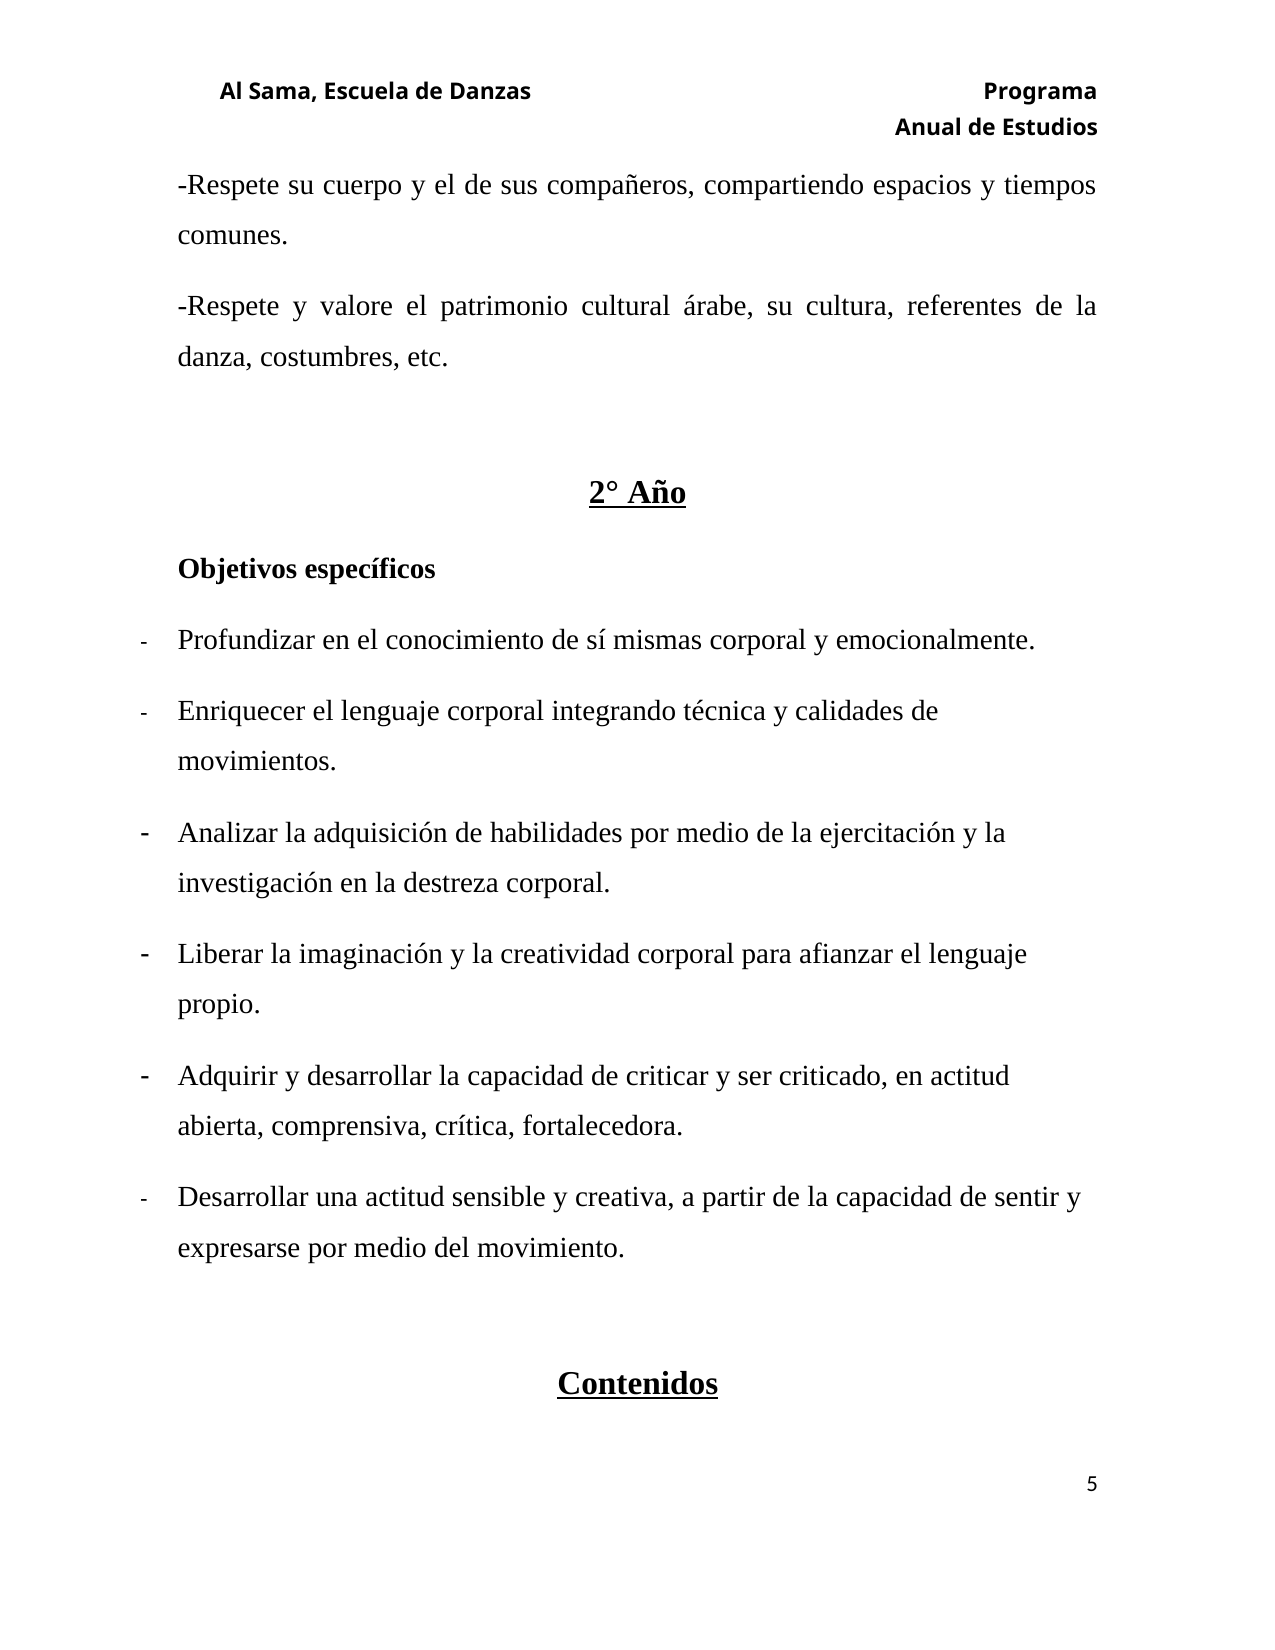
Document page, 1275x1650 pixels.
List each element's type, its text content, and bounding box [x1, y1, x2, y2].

text Contenidos [177, 1364, 1098, 1402]
list Adquirir y desarrollar la capacidad de criticar y ser criticado, en actitud abierta, comprensiva, crítica, fortalecedora. [140, 1058, 1098, 1142]
list Desarrollar una actitud sensible y creativa, a partir de la capacidad de sentir y expresarse por medio del movimiento. [140, 1179, 1098, 1263]
text -Respete su cuerpo y el de sus compañeros, compartiendo espacios y tiempos comunes. [177, 167, 1098, 251]
text -Respete y valore el patrimonio cultural árabe, su cultura, referentes de la danza, costumbres, etc. [177, 288, 1098, 372]
text Objetivos específicos [177, 551, 1098, 584]
list Liberar la imaginación y la creatividad corporal para afianzar el lenguaje propio. [140, 936, 1098, 1020]
list Enriquecer el lenguaje corporal integrando técnica y calidades de movimientos. [140, 693, 1098, 777]
list Profundizar en el conocimiento de sí mismas corporal y emocionalmente. [140, 622, 1098, 656]
list Analizar la adquisición de habilidades por medio de la ejercitación y la investigación en la destreza corporal. [140, 815, 1098, 899]
text 2° Año [177, 473, 1098, 511]
